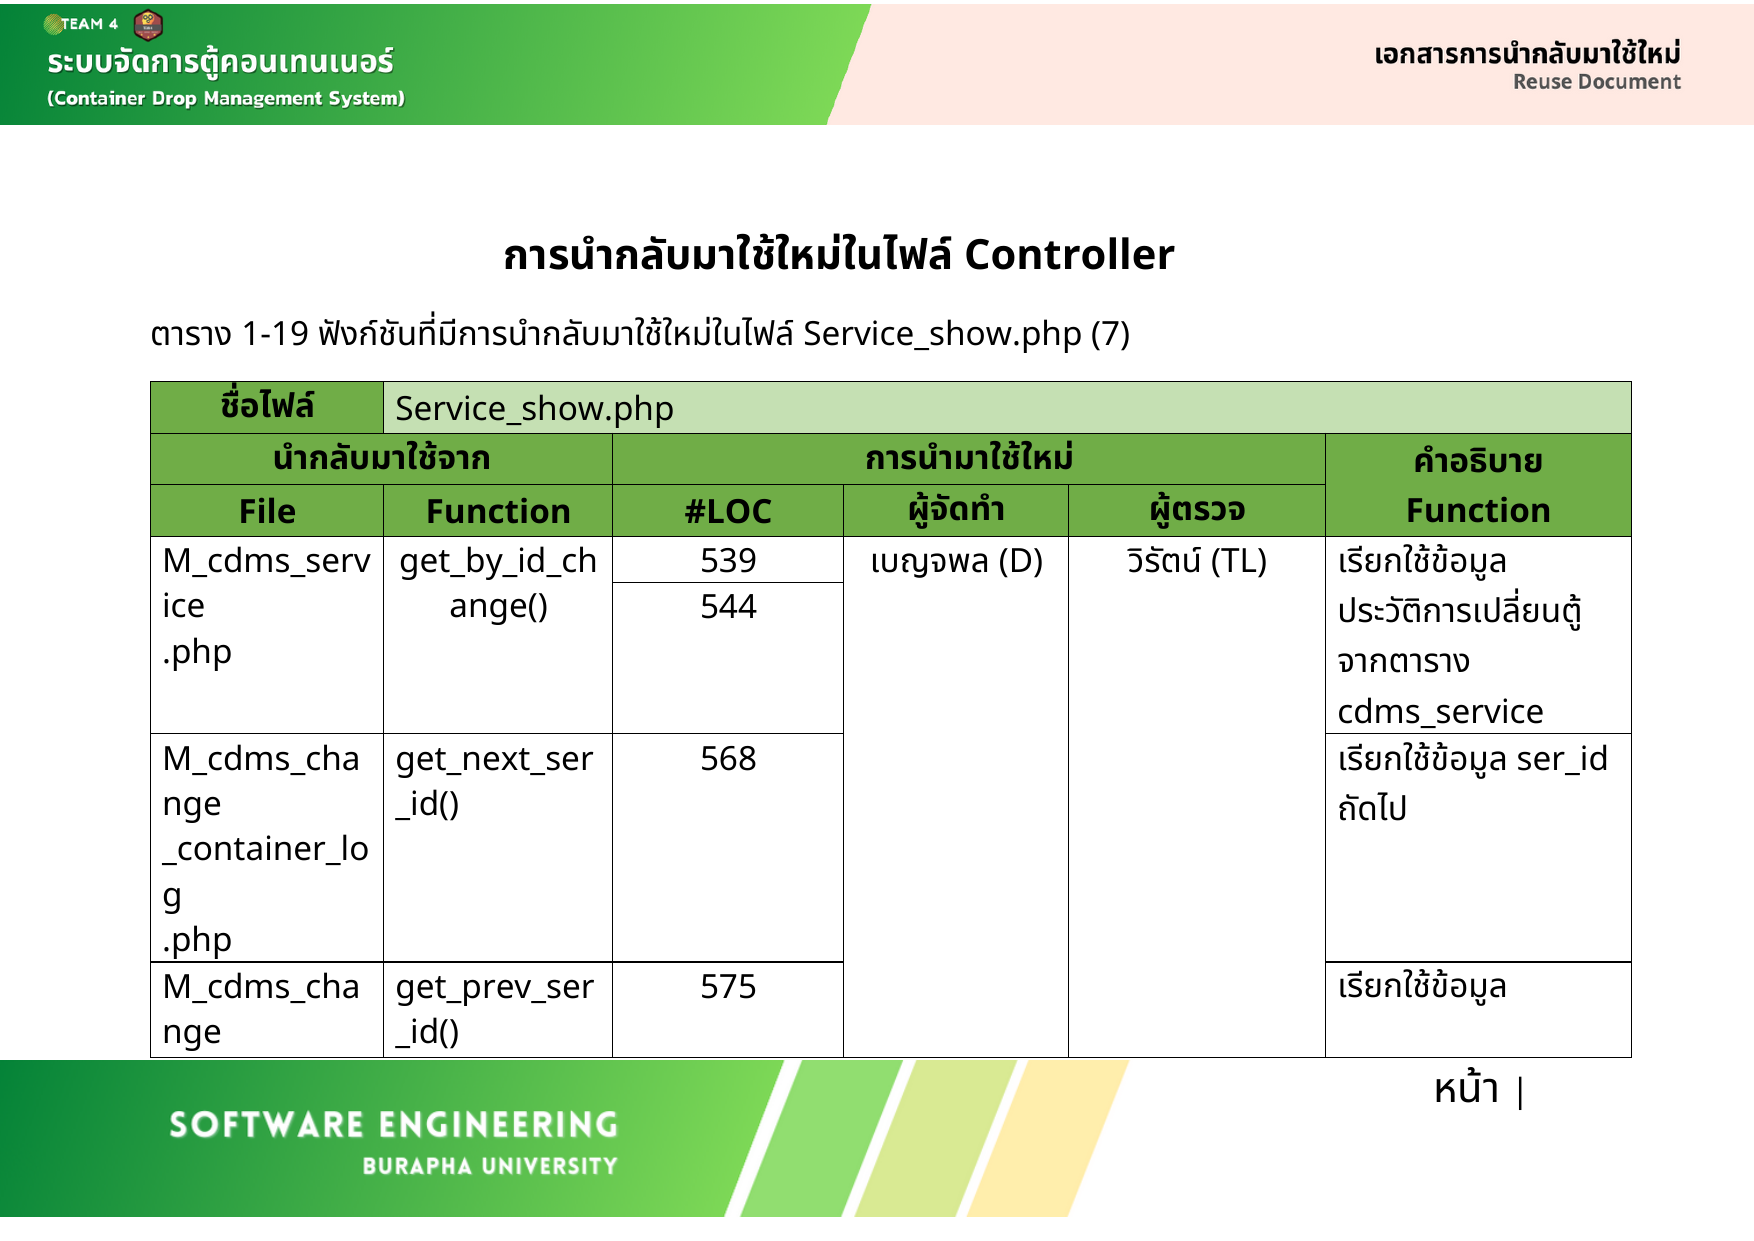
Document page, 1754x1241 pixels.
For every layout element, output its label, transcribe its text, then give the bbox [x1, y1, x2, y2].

text การนำกลับมาใช้ใหม่ในไฟล์ Controller [150, 225, 1529, 288]
table_header ชื่อไฟล์ [151, 382, 383, 433]
table_cell การนำมาใช้ใหม่ [613, 434, 1325, 484]
table_cell get_prev_ser_id() [384, 963, 612, 1057]
table_cell เรียกใช้ข้อมูล prev_ser_id [1326, 963, 1631, 1057]
picture [0, 1060, 1754, 1217]
table_cell 544 [613, 583, 843, 733]
table_cell ผู้ตรวจ [1069, 485, 1325, 536]
table_cell M_cdms_change _container_log .php [151, 963, 383, 1057]
table_cell 568 [613, 734, 843, 961]
table_cell วิรัตน์ (TL) [1069, 537, 1325, 1057]
table_cell get_next_ser_id() [384, 734, 612, 961]
table_cell 575 [613, 963, 843, 1057]
table_cell #LOC [613, 485, 843, 536]
table_cell M_cdms_service .php [151, 537, 383, 733]
text ตาราง 1-19 ฟังก์ชันที่มีการนำกลับมาใช้ใหม่ในไฟล์ Service_show.php (7) [150, 310, 1529, 361]
table_cell เบญจพล (D) [844, 537, 1068, 1057]
table_cell M_cdms_change _container_log .php [151, 734, 383, 961]
table_cell เรียกใช้ข้อมูล ser_id ถัดไป [1326, 734, 1631, 961]
picture [0, 4, 1754, 125]
table_cell 539 [613, 537, 843, 582]
table_cell คำอธิบาย Function [1326, 434, 1631, 536]
table_cell ผู้จัดทำ [844, 485, 1068, 536]
table_cell นำกลับมาใช้จาก [151, 434, 612, 484]
table_cell เรียกใช้ข้อมูลประวัติการเปลี่ยนตู้จากตาราง cdms_service [1326, 537, 1631, 733]
table_cell Function [384, 485, 612, 536]
table_cell get_by_id_change() [384, 537, 612, 733]
table_cell File [151, 485, 383, 536]
table_header Service_show.php [384, 382, 1631, 433]
